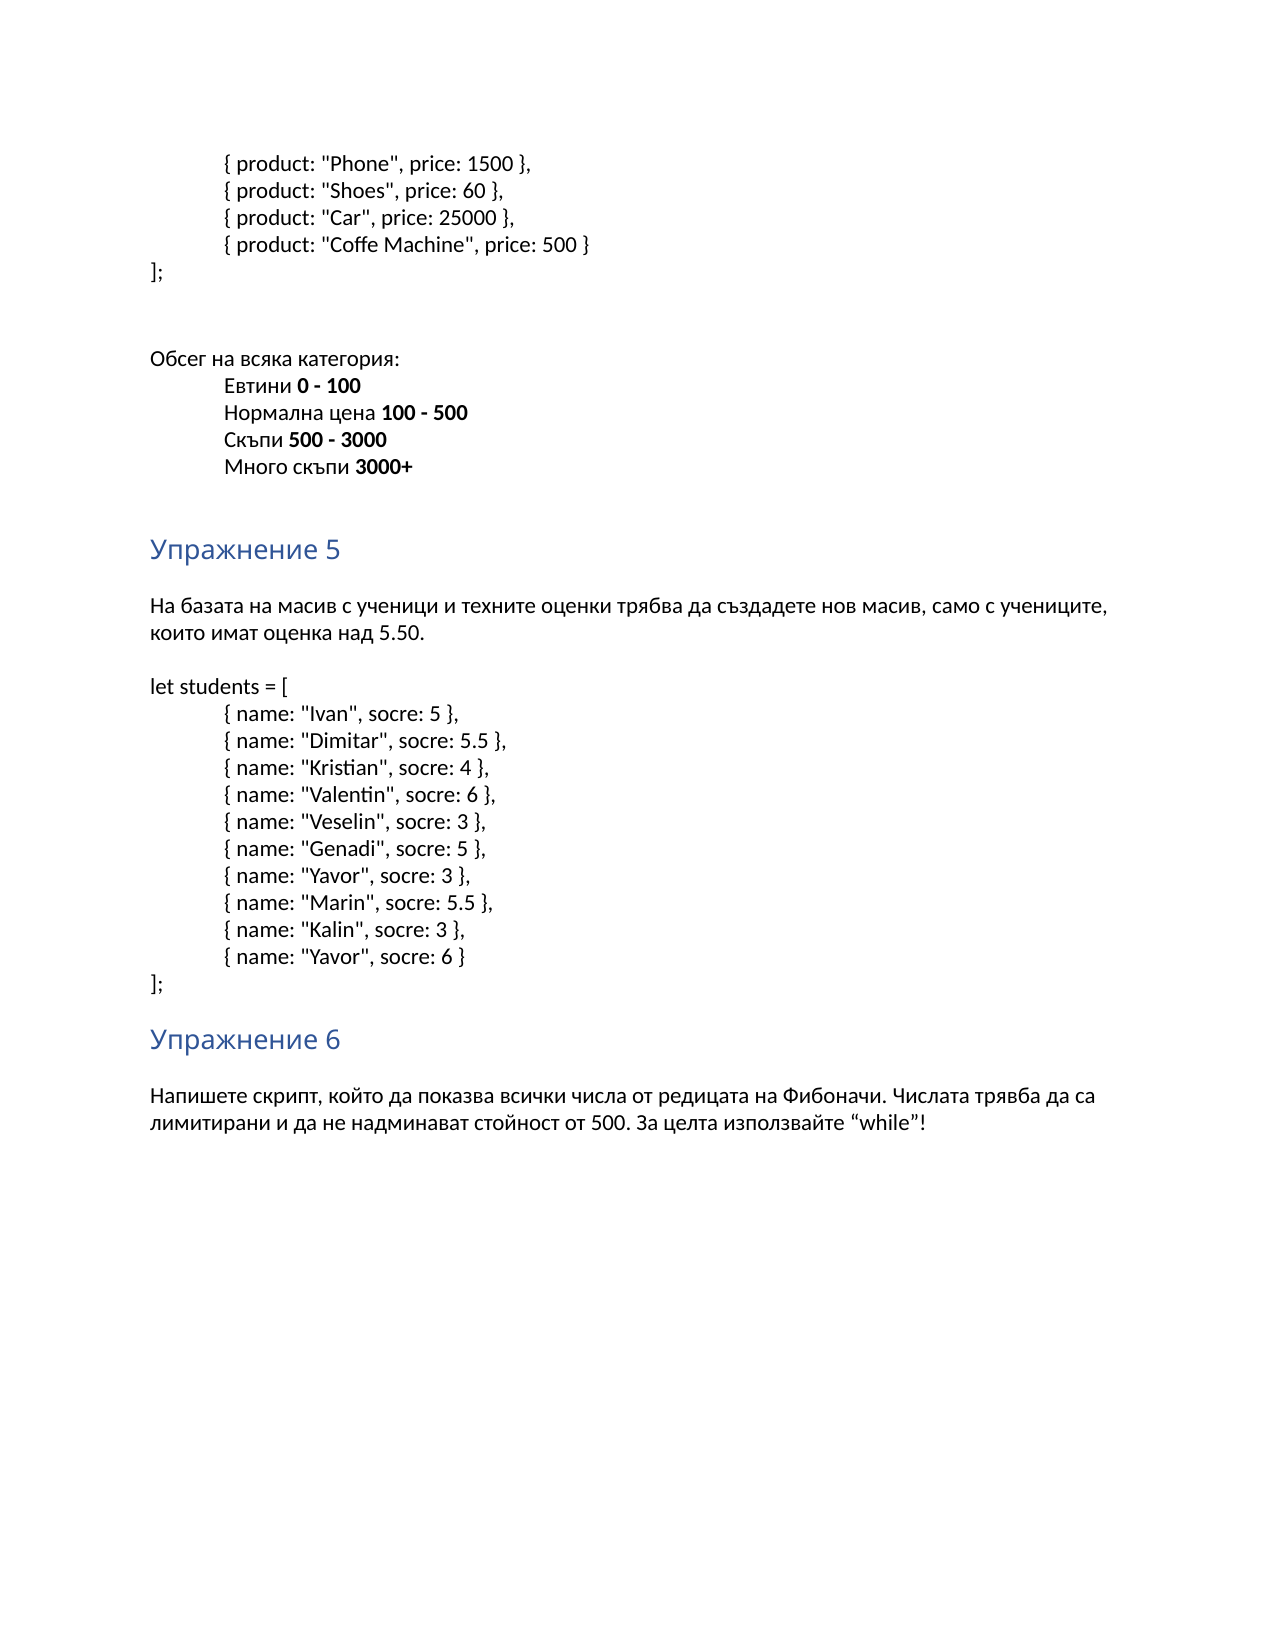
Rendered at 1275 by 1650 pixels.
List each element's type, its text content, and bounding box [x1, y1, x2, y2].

text Упражнение 5 [150, 538, 1125, 565]
text Много скъпи 3000+ [150, 453, 1125, 480]
text { name: "Marin", socre: 5.5 }, [150, 889, 1125, 916]
text { name: "Kristian", socre: 4 }, [150, 754, 1125, 781]
text let students = [ [150, 673, 1125, 700]
text На базата на масив с ученици и техните оценки трябва да създадете нов масив, само с учениците, които имат оценка над 5.50. [150, 592, 1125, 646]
text { product: "Phone", price: 1500 }, [150, 150, 1125, 177]
text { name: "Yavor", socre: 3 }, [150, 862, 1125, 889]
text Обсег на всяка категория: [150, 345, 1125, 372]
text Напишете скрипт, който да показва всички числа от редицата на Фибоначи. Числата трявба да са лимитирани и да не надминават стойност от 500. За целта използвайте “while”! [150, 1082, 1125, 1136]
text Евтини 0 - 100 [150, 372, 1125, 399]
text Упражнение 6 [150, 1028, 1125, 1055]
text { name: "Kalin", socre: 3 }, [150, 916, 1125, 943]
text ]; [150, 258, 1125, 285]
text { product: "Car", price: 25000 }, [150, 204, 1125, 231]
text { product: "Shoes", price: 60 }, [150, 177, 1125, 204]
text { name: "Yavor", socre: 6 } [150, 943, 1125, 970]
text { name: "Dimitar", socre: 5.5 }, [150, 727, 1125, 754]
text { name: "Valentin", socre: 6 }, [150, 781, 1125, 808]
text Нормална цена 100 - 500 [150, 399, 1125, 426]
text ]; [150, 970, 1125, 997]
text { product: "Coffe Machine", price: 500 } [150, 231, 1125, 258]
text { name: "Genadi", socre: 5 }, [150, 835, 1125, 862]
text Скъпи 500 - 3000 [150, 426, 1125, 453]
text { name: "Veselin", socre: 3 }, [150, 808, 1125, 835]
text { name: "Ivan", socre: 5 }, [150, 700, 1125, 727]
